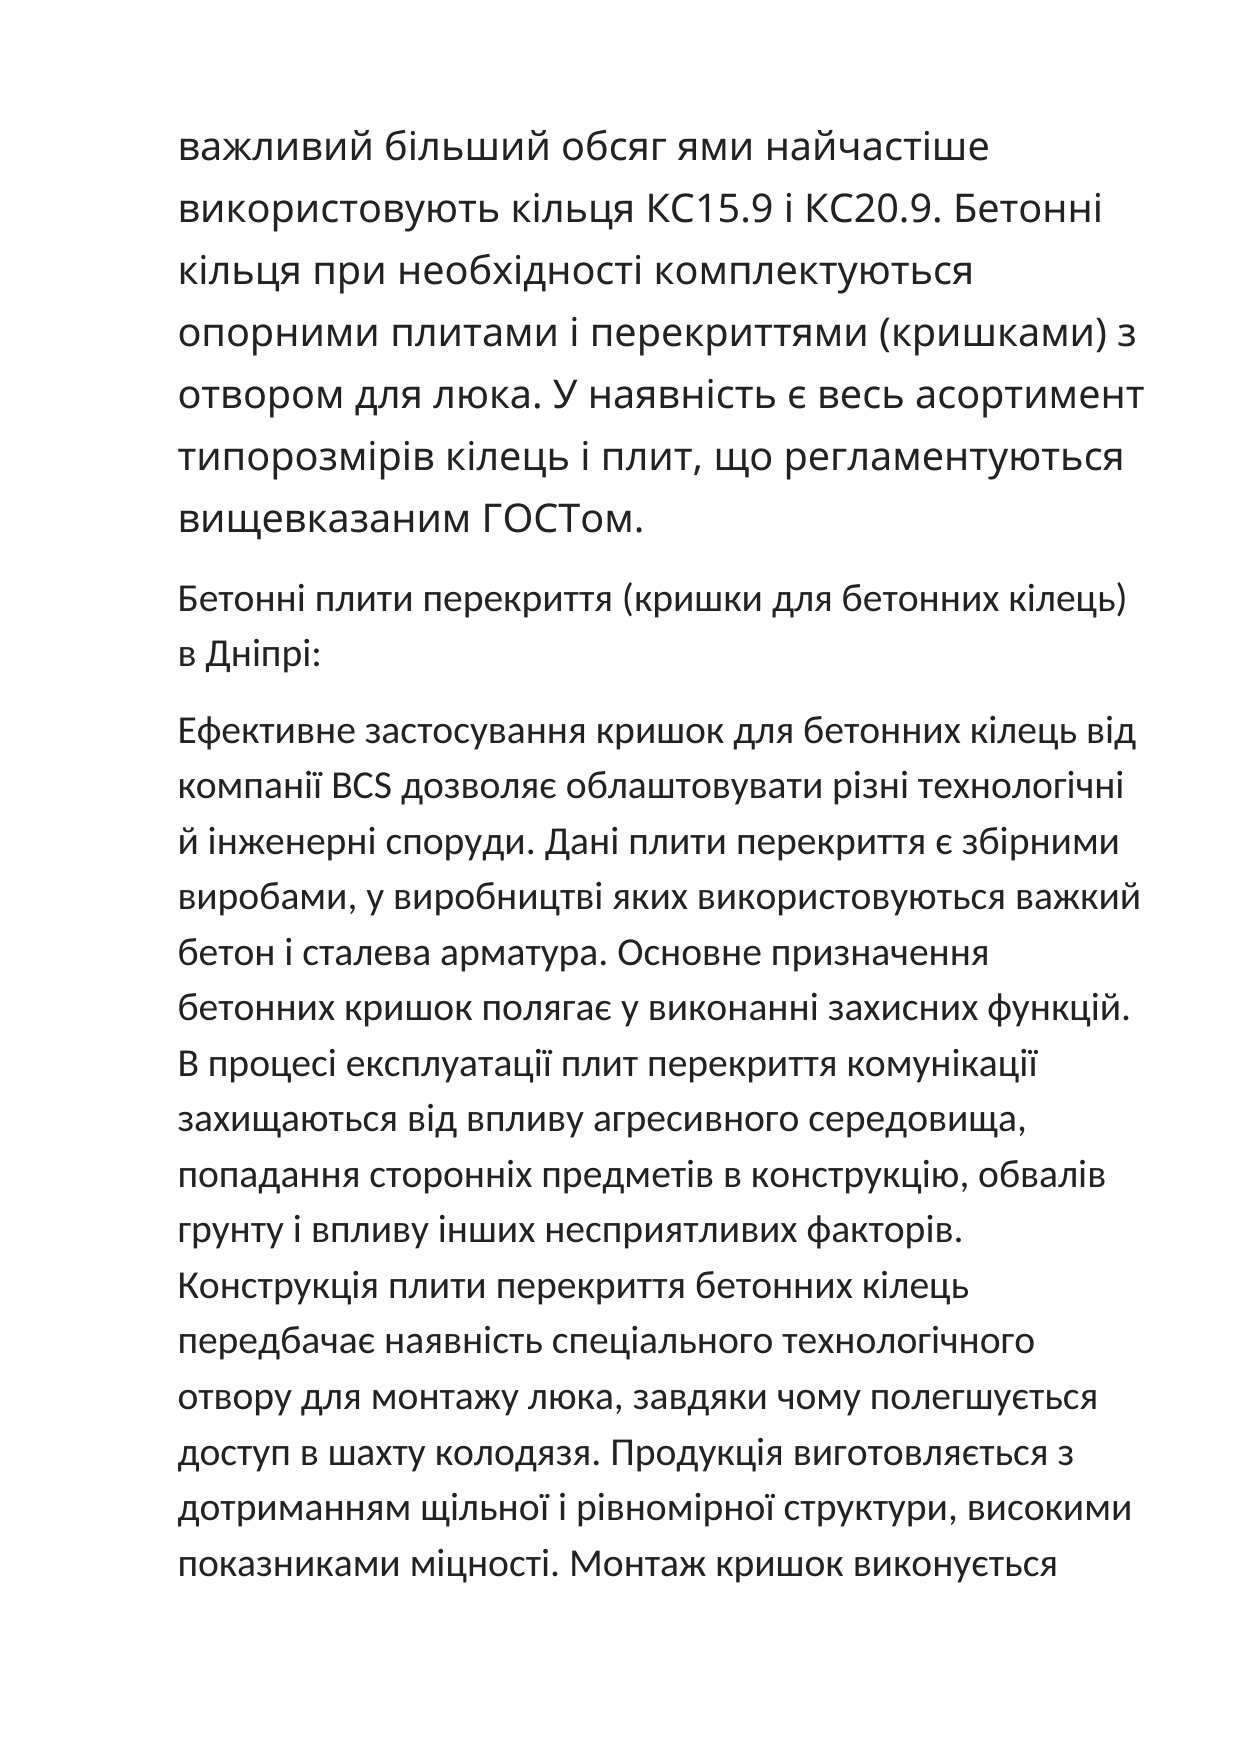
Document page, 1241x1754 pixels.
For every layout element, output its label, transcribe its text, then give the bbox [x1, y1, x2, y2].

text Бетонні плити перекриття (кришки для бетонних кілець) в Дніпрі: [177, 573, 1152, 677]
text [177, 705, 1152, 1586]
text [177, 118, 1152, 544]
